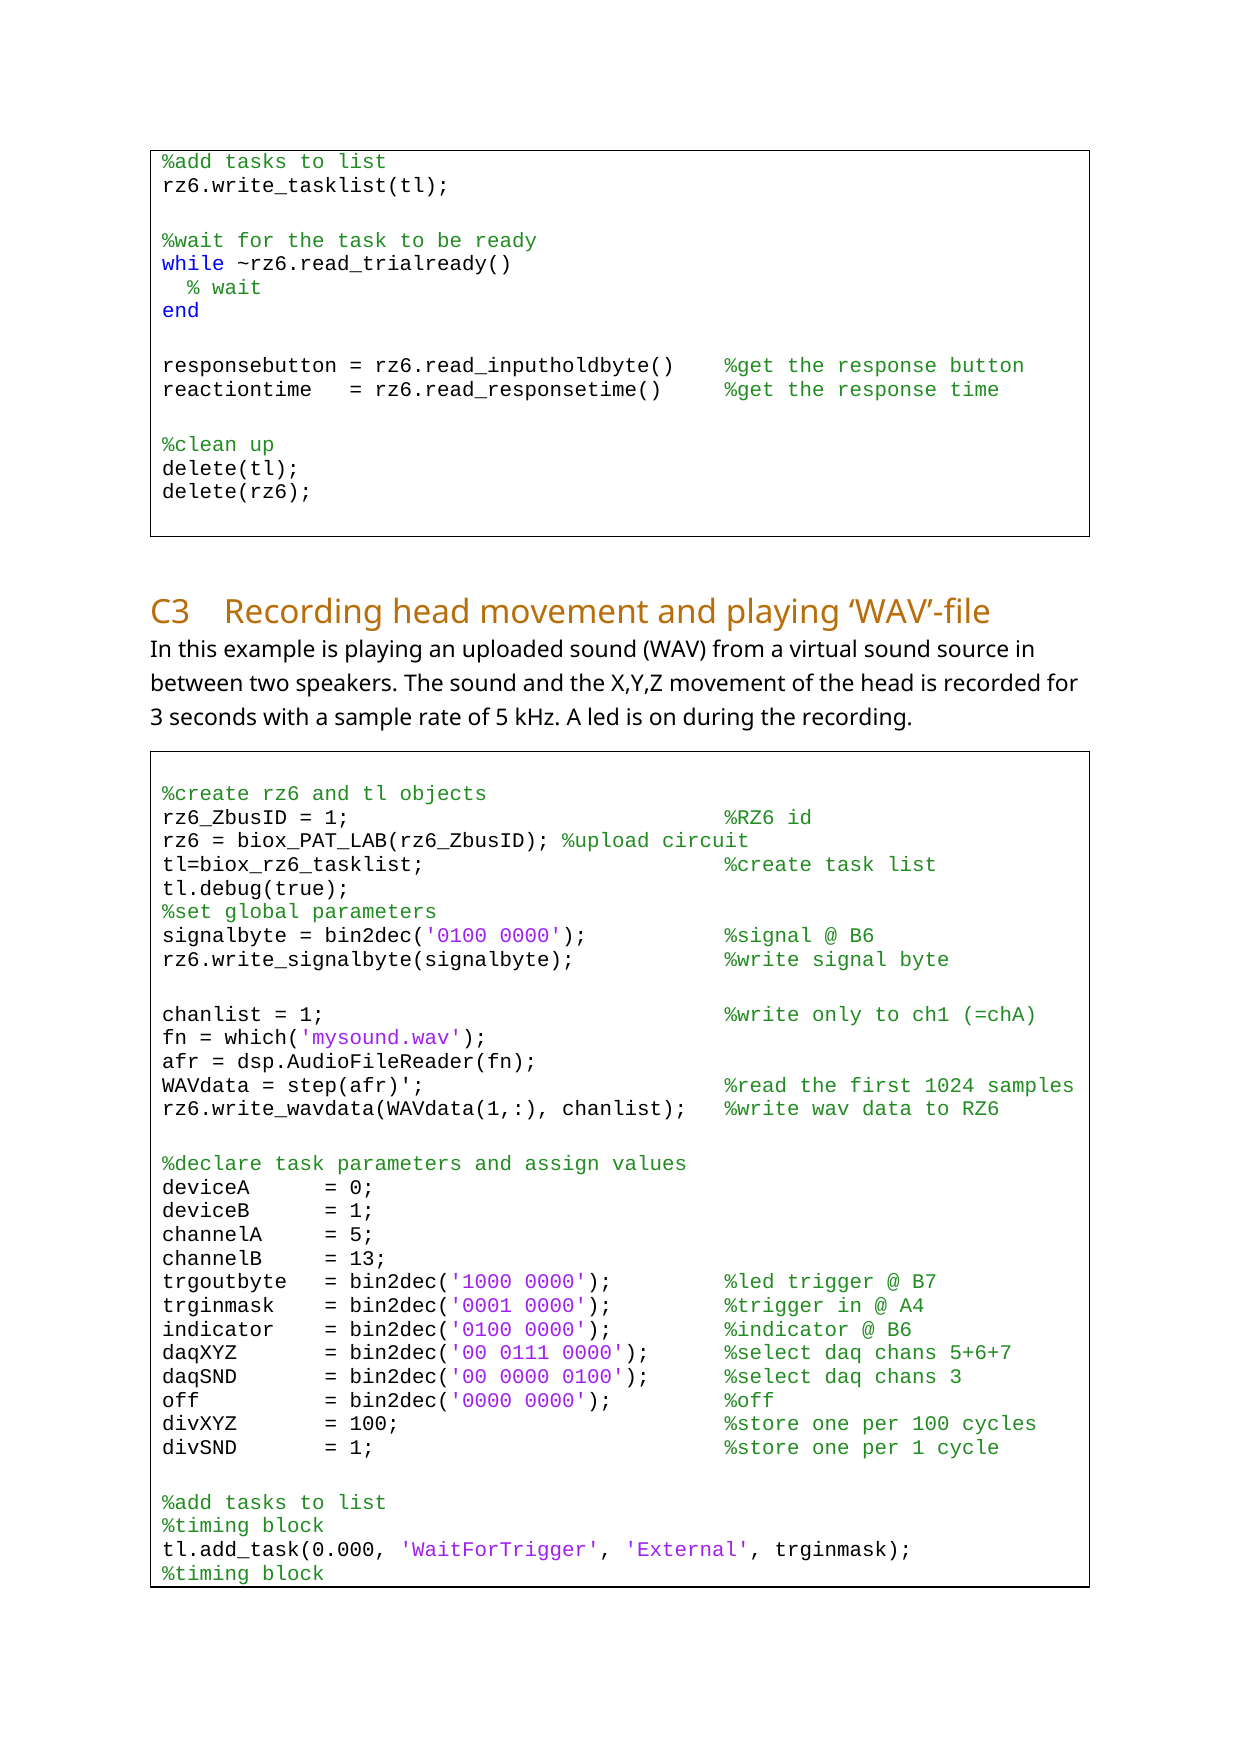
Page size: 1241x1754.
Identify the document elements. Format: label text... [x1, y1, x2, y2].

text In this example is playing an uploaded sound (WAV) from a virtual sound source in between two speakers. The sound and the X,Y,Z movement of the head is recorded for 3 seconds with a sample rate of 5 kHz. A led is on during the recording. [150, 633, 1090, 732]
subtitle C3 Recording head movement and playing ‘WAV’-file [150, 588, 1090, 633]
